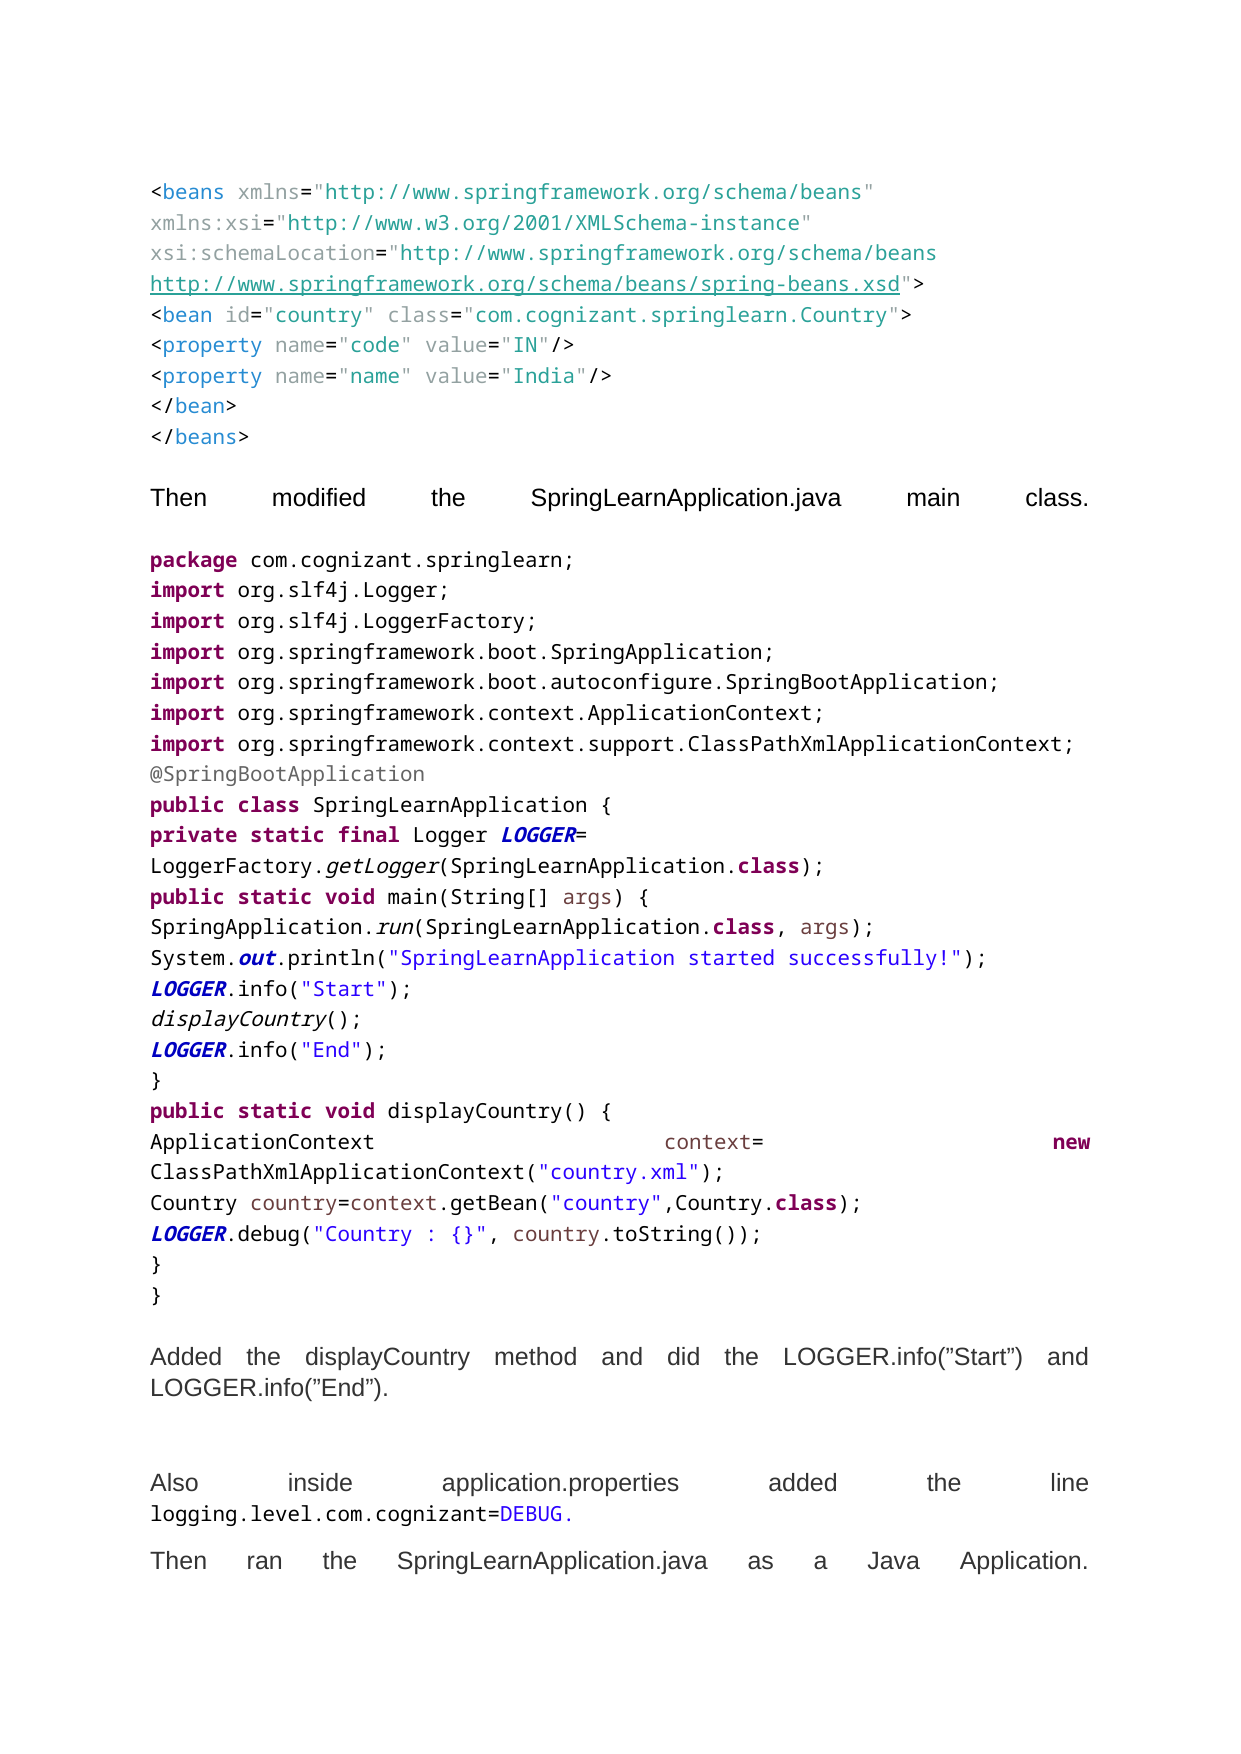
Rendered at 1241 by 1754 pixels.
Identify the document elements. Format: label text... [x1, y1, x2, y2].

text xmlns:xsi="http://www.w3.org/2001/XMLSchema-instance" [150, 208, 1090, 236]
text public class SpringLearnApplication { [150, 790, 1090, 818]
text <property name="code" value="IN"/> [150, 330, 1090, 359]
text Added the displayCountry method and did the LOGGER.info(”Start”) and LOGGER.info(”End”). [150, 1370, 1090, 1401]
text import org.springframework.context.support.ClassPathXmlApplicationContext; [150, 729, 1090, 757]
text http://www.springframework.org/schema/beans/spring-beans.xsd"> [150, 269, 1090, 297]
text System.out.println("SpringLearnApplication started successfully!"); [150, 943, 1090, 972]
text Country country=context.getBean("country",Country.class); [150, 1188, 1090, 1217]
text private static final Logger LOGGER= LoggerFactory.getLogger(SpringLearnApplication.class); [150, 821, 1090, 880]
text <bean id="country" class="com.cognizant.springlearn.Country"> [150, 300, 1090, 328]
text Also inside application.properties added the line logging.level.com.cognizant=DEBUG. [150, 1497, 1090, 1527]
text <property name="name" value="India"/> [150, 361, 1090, 389]
text LOGGER.debug("Country : {}", country.toString()); [150, 1219, 1090, 1247]
text import org.slf4j.LoggerFactory; [150, 606, 1090, 635]
text ApplicationContext context= new ClassPathXmlApplicationContext("country.xml"); [150, 1127, 1090, 1186]
text import org.springframework.boot.autoconfigure.SpringBootApplication; [150, 667, 1090, 696]
text </bean> [150, 392, 1090, 420]
text package com.cognizant.springlearn; [150, 545, 1090, 573]
text LOGGER.info("End"); [150, 1035, 1090, 1063]
text displayCountry(); [150, 1004, 1090, 1033]
text Then modified the SpringLearnApplication.java main class. [150, 483, 1090, 543]
text public static void displayCountry() { [150, 1096, 1090, 1125]
text SpringApplication.run(SpringLearnApplication.class, args); [150, 912, 1090, 941]
text @SpringBootApplication [150, 759, 1090, 788]
text } [150, 1280, 1090, 1308]
text } [150, 1066, 1090, 1094]
text } [150, 1249, 1090, 1278]
text xsi:schemaLocation="http://www.springframework.org/schema/beans [150, 238, 1090, 267]
text public static void main(String[] args) { [150, 882, 1090, 910]
text import org.slf4j.Logger; [150, 576, 1090, 604]
text import org.springframework.context.ApplicationContext; [150, 698, 1090, 727]
text </beans> [150, 422, 1090, 451]
text import org.springframework.boot.SpringApplication; [150, 637, 1090, 665]
text LOGGER.info("Start"); [150, 974, 1090, 1002]
text <beans xmlns="http://www.springframework.org/schema/beans" [150, 177, 1090, 206]
